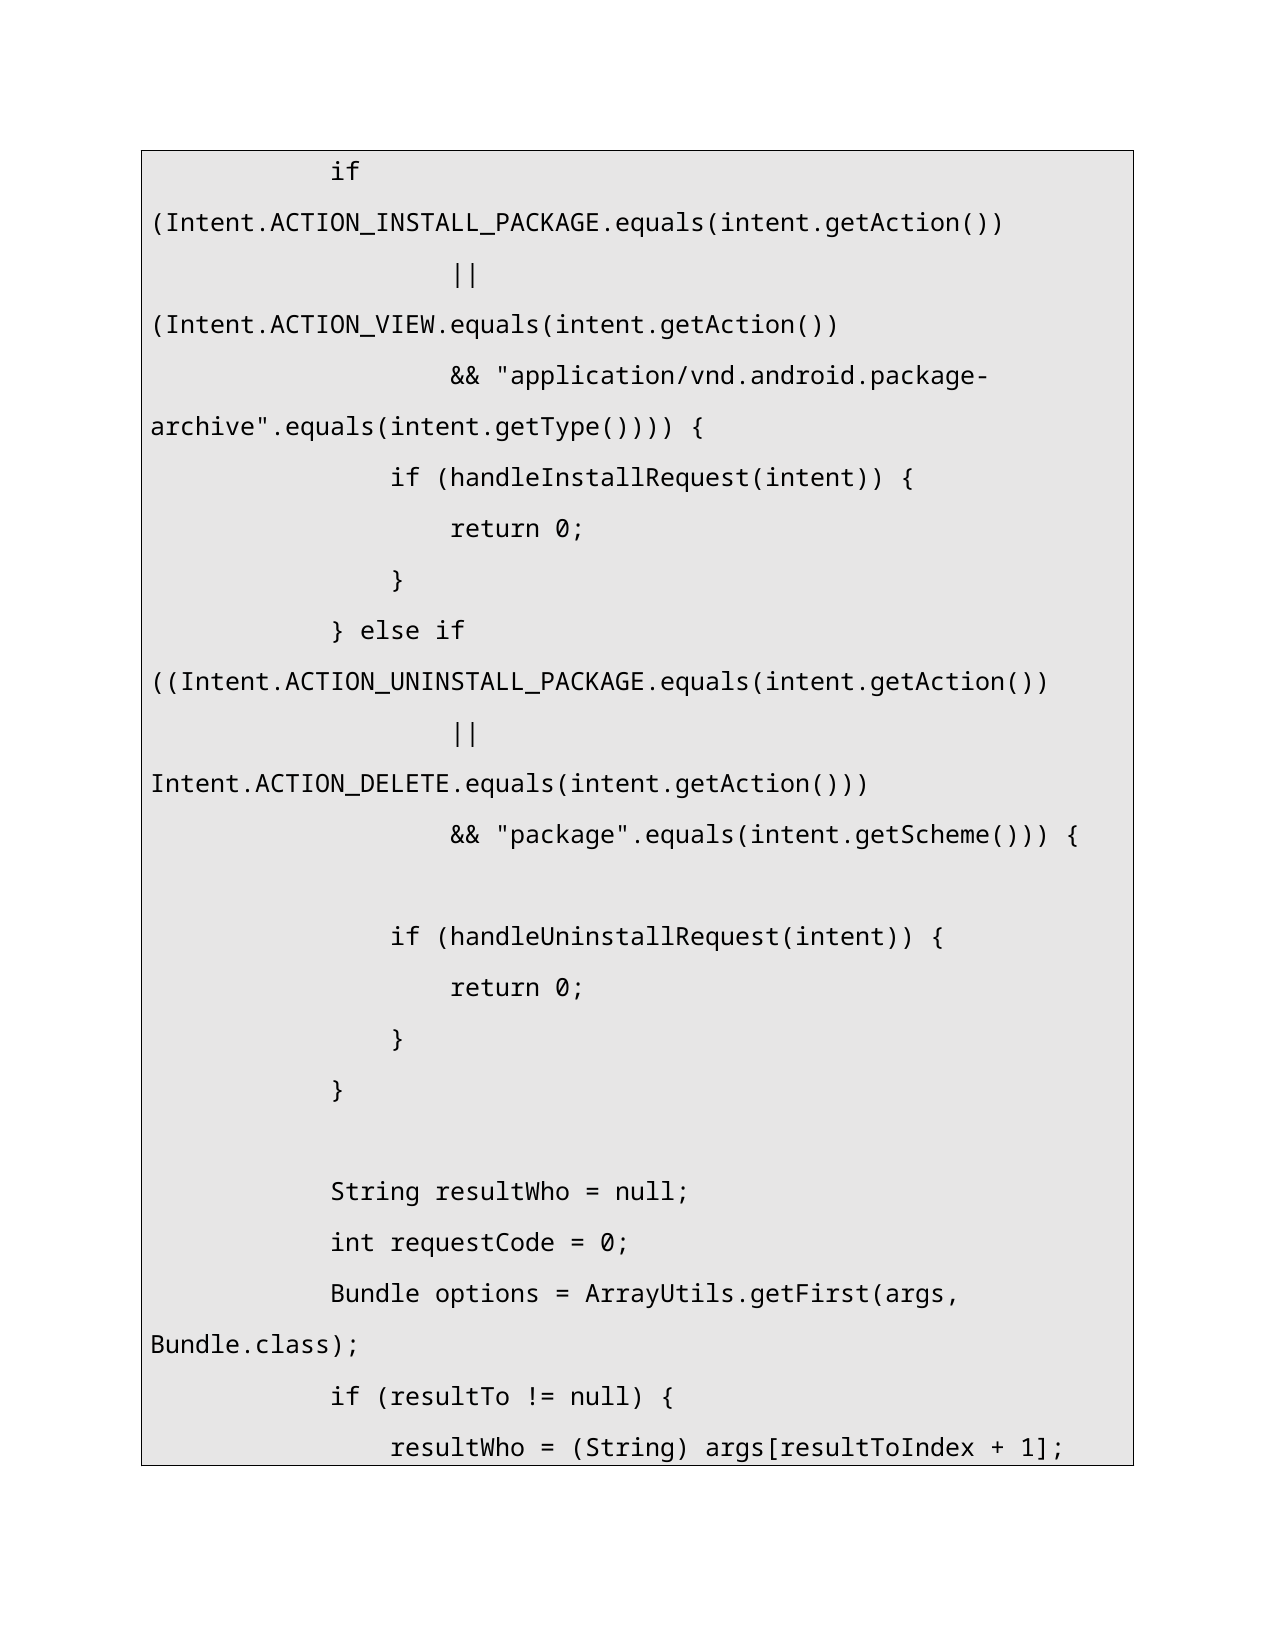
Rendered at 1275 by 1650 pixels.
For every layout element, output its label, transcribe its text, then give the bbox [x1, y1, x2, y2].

text Bundle options = ArrayUtils.getFirst(args, Bundle.class); [142, 1273, 1133, 1361]
text if (handleUninstallRequest(intent)) { [142, 916, 1133, 953]
text } [142, 558, 1133, 596]
text int requestCode = 0; [142, 1222, 1133, 1259]
text if (handleInstallRequest(intent)) { [142, 456, 1133, 493]
text } [142, 1069, 1133, 1106]
text if (resultTo != null) { [142, 1375, 1133, 1412]
text resultWho = (String) args[resultToIndex + 1]; [142, 1426, 1133, 1465]
text } else if ((Intent.ACTION_UNINSTALL_PACKAGE.equals(intent.getAction()) [142, 609, 1133, 698]
text && "package".equals(intent.getScheme())) { [142, 813, 1133, 851]
text || (Intent.ACTION_VIEW.equals(intent.getAction()) [142, 252, 1133, 340]
text if (Intent.ACTION_INSTALL_PACKAGE.equals(intent.getAction()) [142, 151, 1133, 238]
text || Intent.ACTION_DELETE.equals(intent.getAction())) [142, 711, 1133, 800]
text return 0; [142, 507, 1133, 544]
text } [142, 1018, 1133, 1055]
text && "application/vnd.android.package-archive".equals(intent.getType()))) { [142, 354, 1133, 442]
text String resultWho = null; [142, 1171, 1133, 1208]
text return 0; [142, 967, 1133, 1004]
